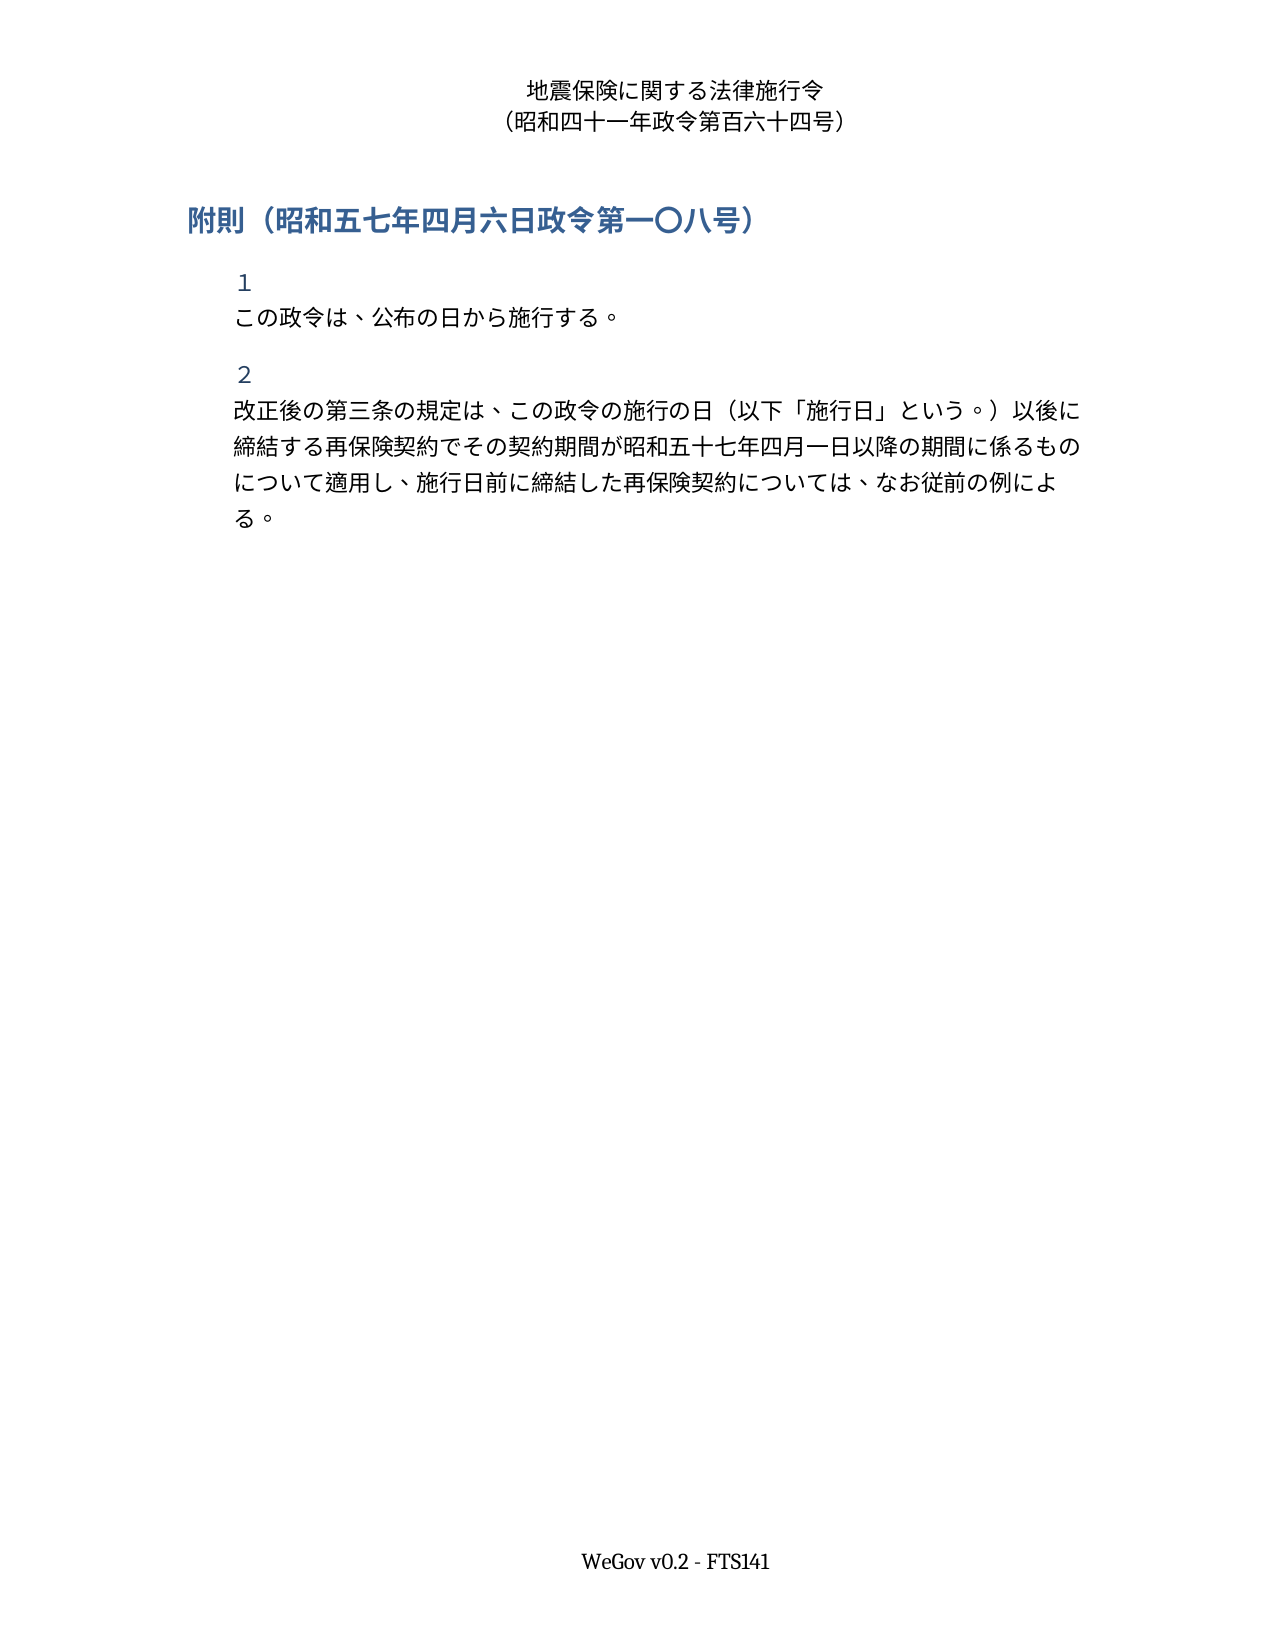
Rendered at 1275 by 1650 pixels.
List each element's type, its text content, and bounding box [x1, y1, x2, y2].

subtitle １ [233, 266, 1087, 298]
text この政令は、公布の日から施行する。 [233, 302, 1087, 334]
text 改正後の第三条の規定は、この政令の施行の日（以下「施行日」という。）以後に締結する再保険契約でその契約期間が昭和五十七年四月一日以降の期間に係るものについて適用し、施行日前に締結した再保険契約については、なお従前の例による。 [233, 395, 1087, 534]
subtitle ２ [233, 359, 1087, 390]
subtitle 附則（昭和五七年四月六日政令第一〇八号） [187, 200, 1087, 240]
